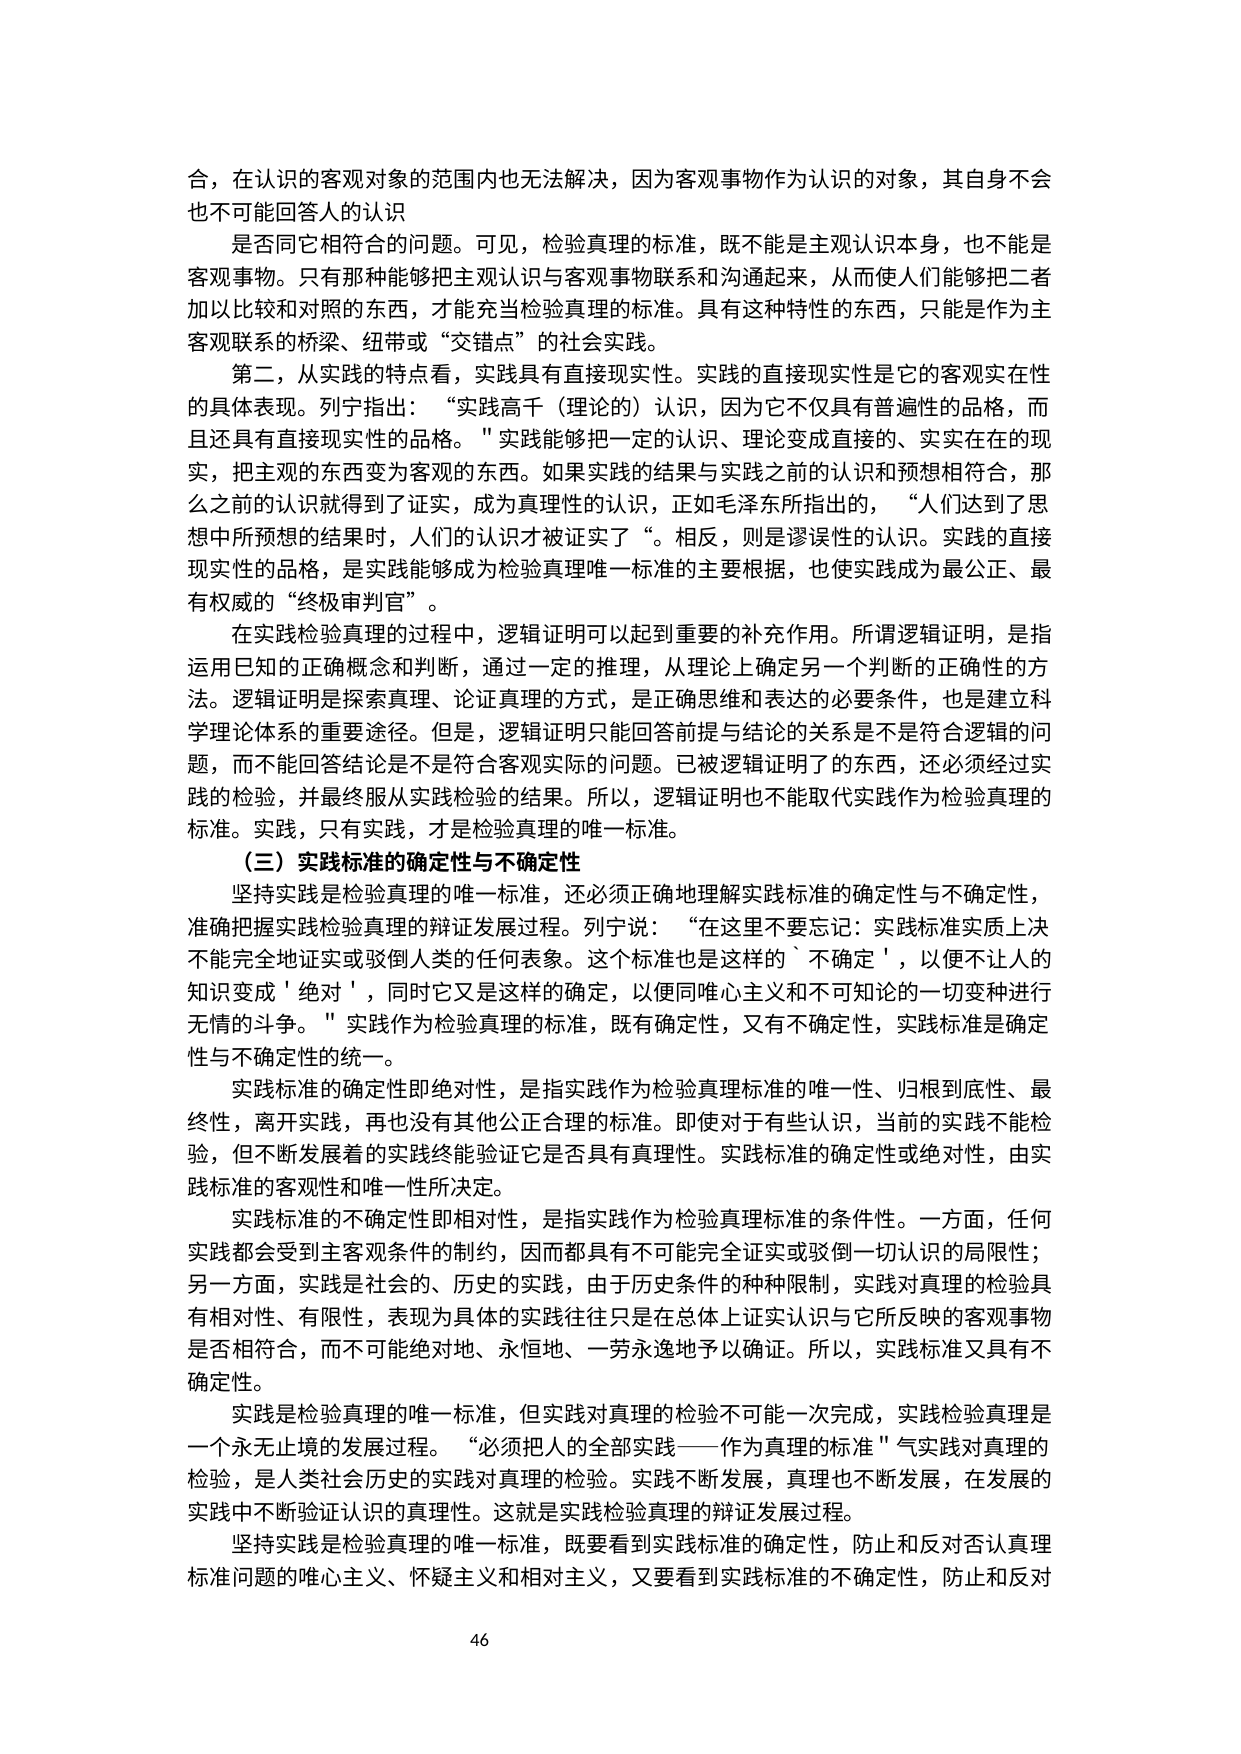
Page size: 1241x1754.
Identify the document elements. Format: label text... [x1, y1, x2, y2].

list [187, 1527, 1053, 1592]
list 是否同它相符合的问题。可见，检验真理的标准，既不能是主观认识本身，也不能是客观事物。只有那种能够把主观认识与客观事物联系和沟通起来，从而使人们能够把二者加以比较和对照的东西，才能充当检验真理的标准。具有这种特性的东西，只能是作为主客观联系的桥梁、纽带或“交错点”的社会实践。 [187, 227, 1053, 357]
list 坚持实践是检验真理的唯一标准，还必须正确地理解实践标准的确定性与不确定性，准确把握实践检验真理的辩证发展过程。列宁说： “在这里不要忘记：实践标准实质上决不能完全地证实或驳倒人类的任何表象。这个标准也是这样的｀不确定＇，以便不让人的知识变成＇绝对＇，同时它又是这样的确定，以便同唯心主义和不可知论的一切变种进行无情的斗争。＂ 实践作为检验真理的标准，既有确定性，又有不确定性，实践标准是确定性与不确定性的统一。 [187, 877, 1053, 1072]
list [187, 162, 1053, 227]
list 在实践检验真理的过程中，逻辑证明可以起到重要的补充作用。所谓逻辑证明，是指运用巳知的正确概念和判断，通过一定的推理，从理论上确定另一个判断的正确性的方法。逻辑证明是探索真理、论证真理的方式，是正确思维和表达的必要条件，也是建立科学理论体系的重要途径。但是，逻辑证明只能回答前提与结论的关系是不是符合逻辑的问题，而不能回答结论是不是符合客观实际的问题。已被逻辑证明了的东西，还必须经过实践的检验，并最终服从实践检验的结果。所以，逻辑证明也不能取代实践作为检验真理的标准。实践，只有实践，才是检验真理的唯一标准。 [187, 617, 1053, 844]
list （三）实践标准的确定性与不确定性 [187, 844, 1053, 877]
list 从实践的特点看，实践具有直接现实性。实践的直接现实性是它的客观实在性的具体表现。列宁指出： “实践高千（理论的）认识，因为它不仅具有普遍性的品格，而且还具有直接现实性的品格。＂实践能够把一定的认识、理论变成直接的、实实在在的现实，把主观的东西变为客观的东西。如果实践的结果与实践之前的认识和预想相符合，那么之前的认识就得到了证实，成为真理性的认识，正如毛泽东所指出的， “人们达到了思想中所预想的结果时，人们的认识才被证实了“。相反，则是谬误性的认识。实践的直接现实性的品格，是实践能够成为检验真理唯一标准的主要根据，也使实践成为最公正、最有权威的“终极审判官”。 [187, 357, 1053, 617]
list 实践标准的确定性即绝对性，是指实践作为检验真理标准的唯一性、归根到底性、最终性，离开实践，再也没有其他公正合理的标准。即使对于有些认识，当前的实践不能检验，但不断发展着的实践终能验证它是否具有真理性。实践标准的确定性或绝对性，由实践标准的客观性和唯一性所决定。 [187, 1072, 1053, 1202]
list 实践是检验真理的唯一标准，但实践对真理的检验不可能一次完成，实践检验真理是一个永无止境的发展过程。 “必须把人的全部实践——作为真理的标准＂气实践对真理的检验，是人类社会历史的实践对真理的检验。实践不断发展，真理也不断发展，在发展的实践中不断验证认识的真理性。这就是实践检验真理的辩证发展过程。 [187, 1397, 1053, 1527]
list 实践标准的不确定性即相对性，是指实践作为检验真理标准的条件性。一方面，任何实践都会受到主客观条件的制约，因而都具有不可能完全证实或驳倒一切认识的局限性；另一方面，实践是社会的、历史的实践，由于历史条件的种种限制，实践对真理的检验具有相对性、有限性，表现为具体的实践往往只是在总体上证实认识与它所反映的客观事物是否相符合，而不可能绝对地、永恒地、一劳永逸地予以确证。所以，实践标准又具有不确定性。 [187, 1202, 1053, 1397]
